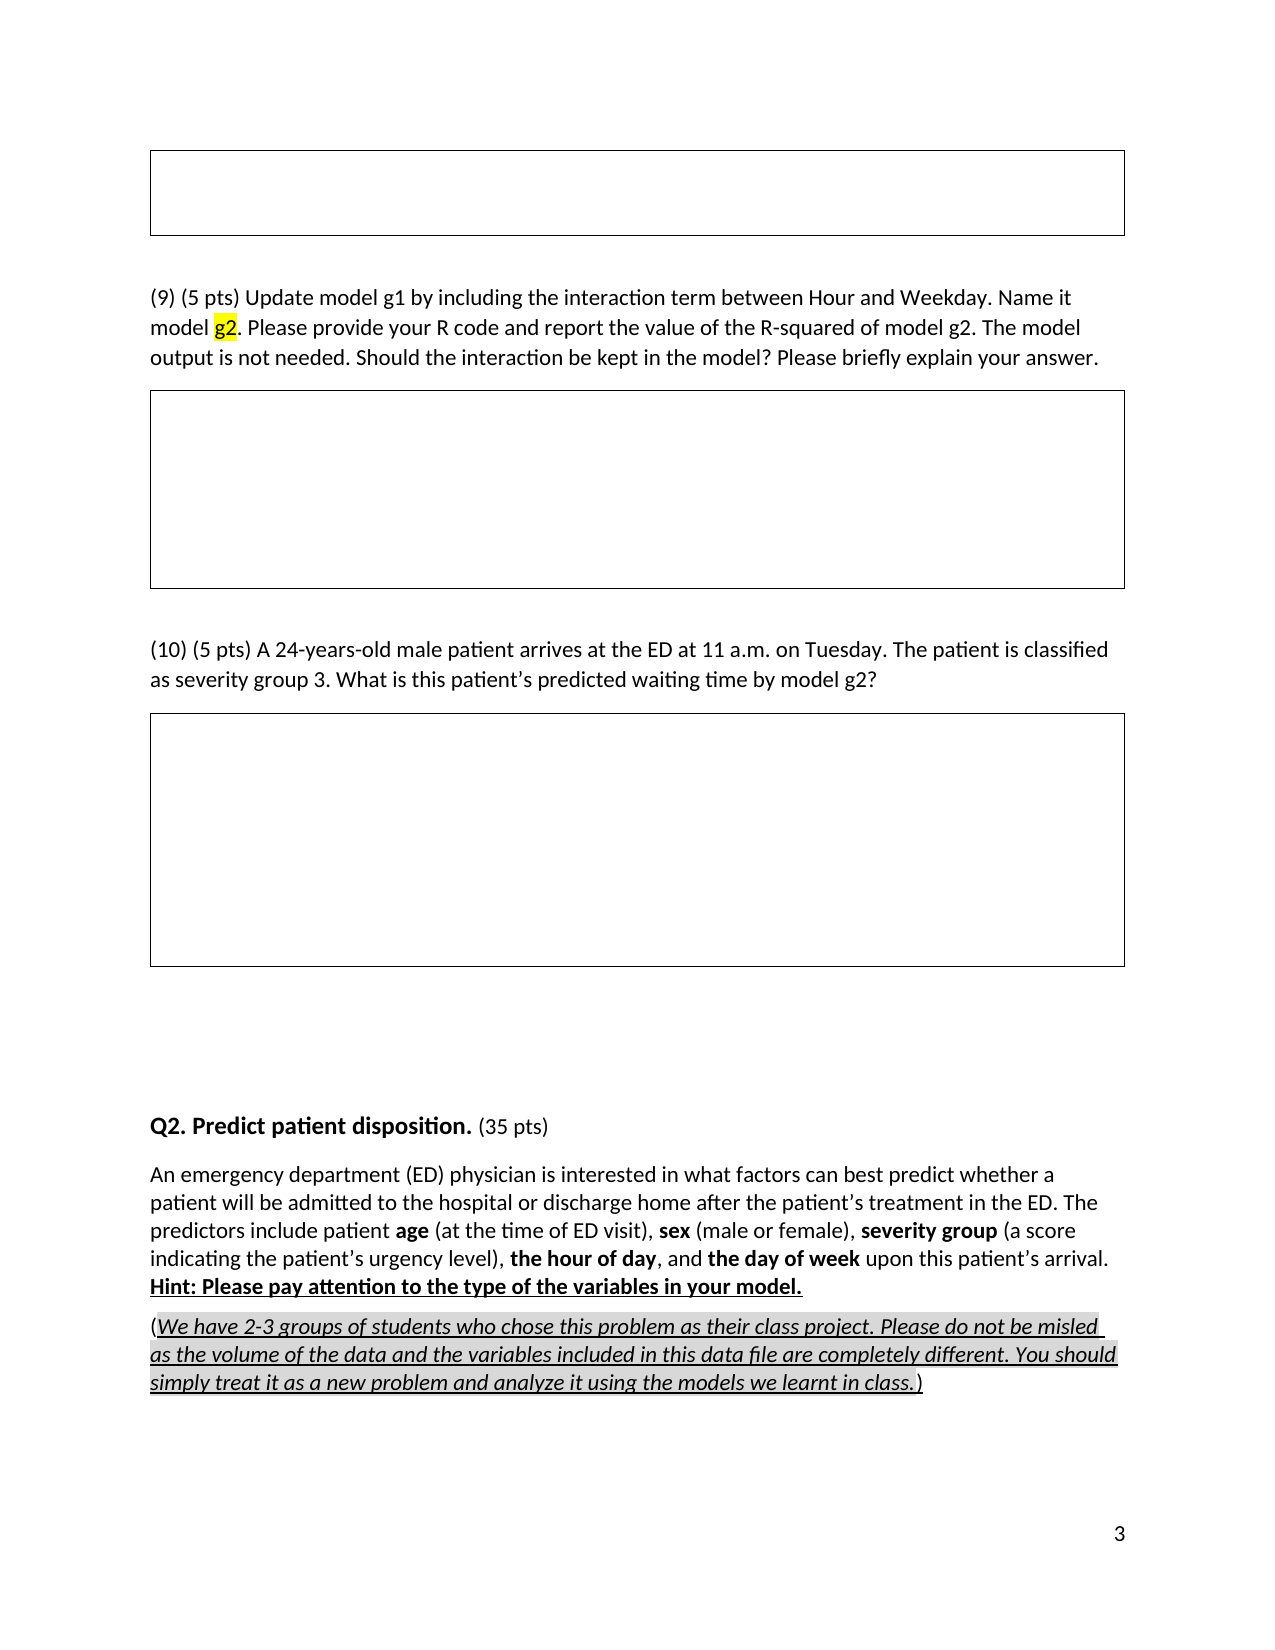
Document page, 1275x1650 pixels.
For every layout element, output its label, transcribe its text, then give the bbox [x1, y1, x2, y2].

table_header [151, 151, 1124, 235]
text Q2. Predict patient disposition. (35 pts) [150, 1110, 1125, 1141]
table_header [151, 391, 1124, 587]
text An emergency department (ED) physician is interested in what factors can best predict whether a patient will be admitted to the hospital or discharge home after the patient’s treatment in the ED. The predictors include patient age (at the time of ED visit), sex (male or female), severity group (a score indicating the patient’s urgency level), the hour of day, and the day of week upon this patient’s arrival. Hint: Please pay attention to the type of the variables in your model. [150, 1160, 1125, 1300]
text (10) (5 pts) A 24-years-old male patient arrives at the ED at 11 a.m. on Tuesday. The patient is classified as severity group 3. What is this patient’s predicted waiting time by model g2? [150, 635, 1125, 694]
text (9) (5 pts) Update model g1 by including the interaction term between Hour and Weekday. Name it model g2. Please provide your R code and report the value of the R-squared of model g2. The model output is not needed. Should the interaction be kept in the model? Please briefly explain your answer. [150, 283, 1125, 371]
table_header [151, 714, 1124, 966]
